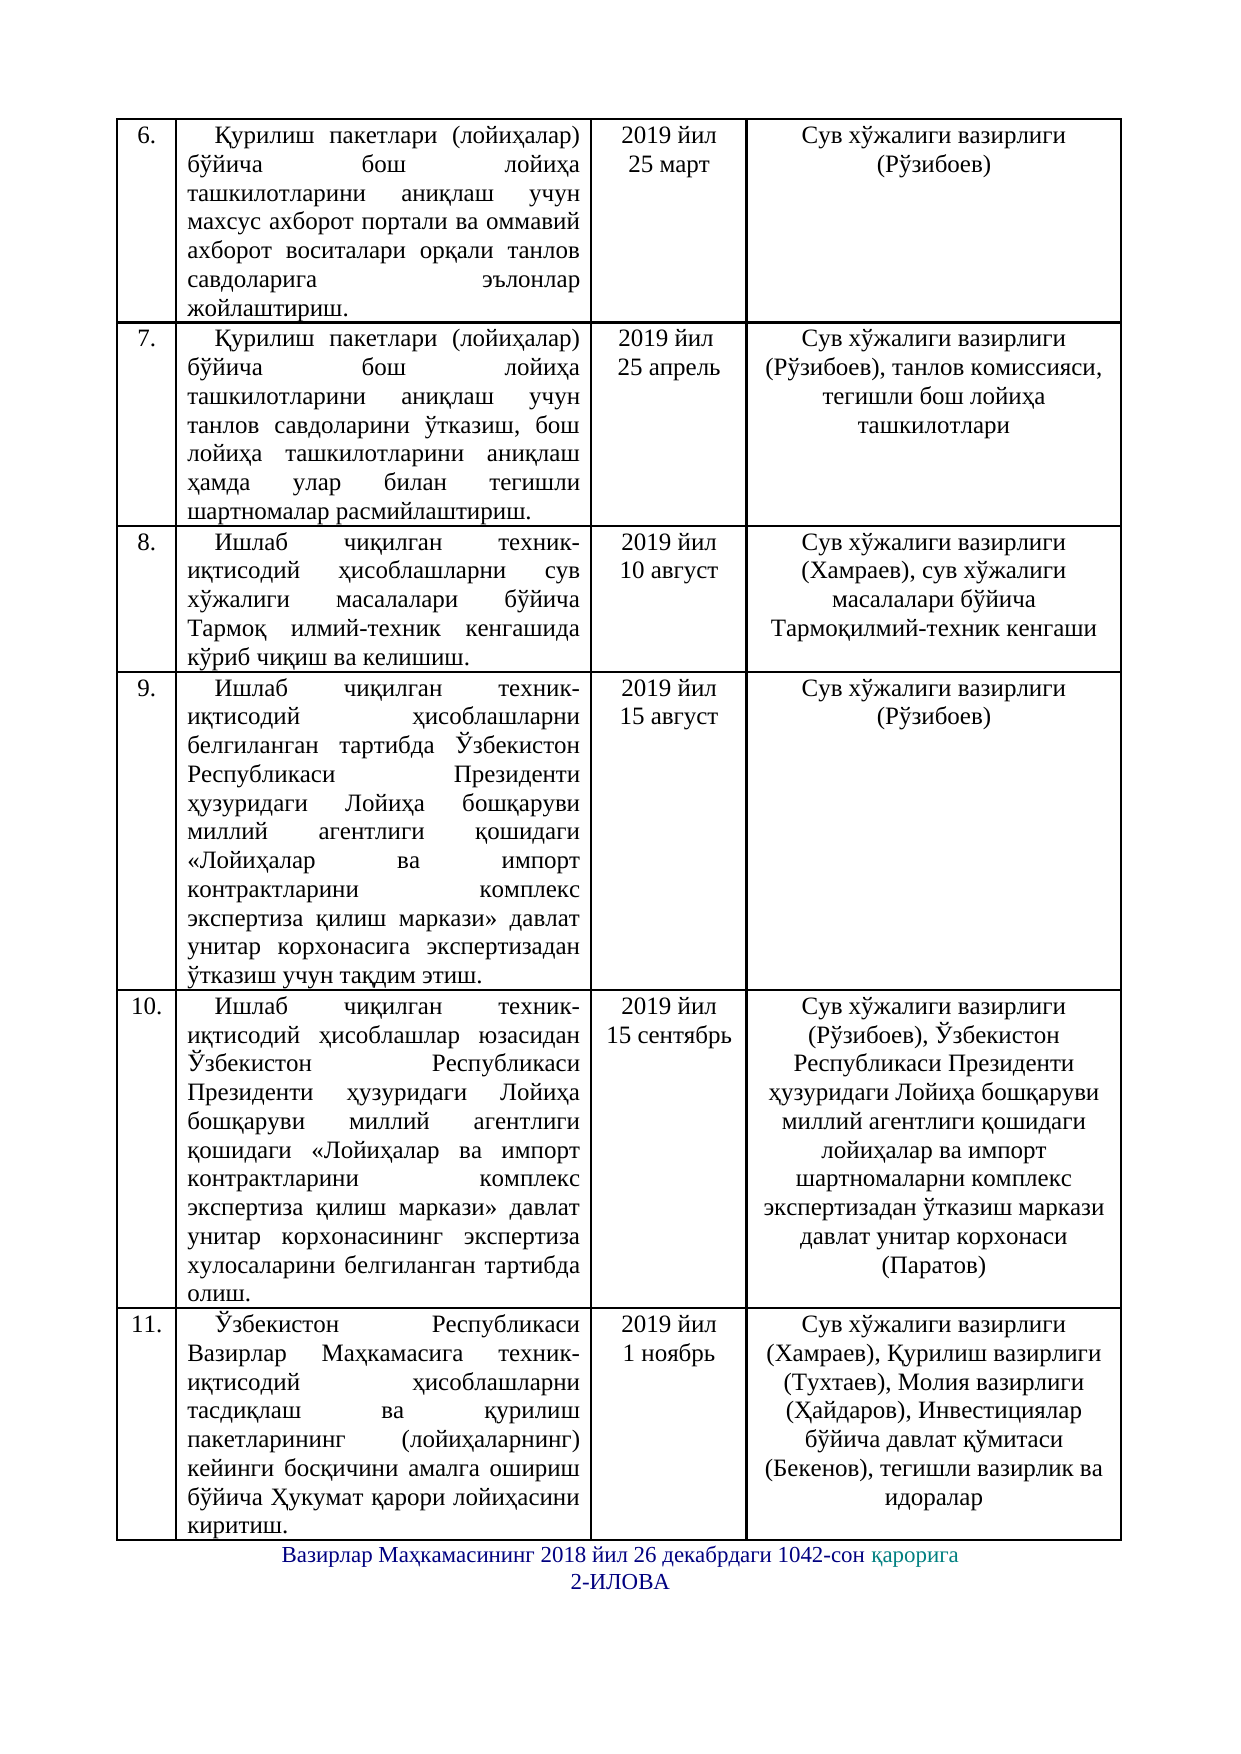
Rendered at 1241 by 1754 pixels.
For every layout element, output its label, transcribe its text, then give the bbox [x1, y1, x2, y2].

table_cell 2019 йил 15 сентябрь [592, 991, 745, 1307]
table_cell 2019 йил 25 март [592, 120, 745, 321]
table_cell Сув хўжалиги вазирлиги (Рўзибоев) [748, 120, 1120, 321]
table_cell 10. [118, 991, 175, 1307]
table_cell Сув хўжалиги вазирлиги (Хамраев), Қурилиш вазирлиги (Тухтаев), Молия вазирлиги (Ҳайдаров), Инвестициялар бўйича давлат қўмитаси (Бекенов), тегишли вазирлик ва идоралар [748, 1309, 1120, 1539]
table_cell 6. [118, 120, 175, 321]
table_cell 7. [118, 324, 175, 525]
table_cell 2019 йил 1 ноябрь [592, 1309, 745, 1539]
table_cell Ишлаб чиқилган техник-иқтисодий ҳисоблашлар юзасидан Ўзбекистон Республикаси Президенти ҳузуридаги Лойиҳа бошқаруви миллий агентлиги қошидаги «Лойиҳалар ва импорт контрактларини комплекс экспертиза қилиш маркази» давлат унитар корхонасининг экспертиза хулосаларини белгиланган тартибда олиш. [177, 991, 590, 1307]
table_cell 2019 йил 10 август [592, 527, 745, 671]
table_cell Сув хўжалиги вазирлиги (Рўзибоев) [748, 673, 1120, 989]
table_cell 2019 йил 15 август [592, 673, 745, 989]
table_cell Сув хўжалиги вазирлиги (Рўзибоев), Ўзбекистон Республикаси Президенти ҳузуридаги Лойиҳа бошқаруви миллий агентлиги қошидаги лойиҳалар ва импорт шартномаларни комплекс экспертизадан ўтказиш маркази давлат унитар корхонаси (Паратов) [748, 991, 1120, 1307]
table_cell Сув хўжалиги вазирлиги (Хамраев), сув хўжалиги масалалари бўйича Тармоқилмий-техник кенгаши [748, 527, 1120, 671]
table_cell 8. [118, 527, 175, 671]
table_cell Ишлаб чиқилган техник-иқтисодий ҳисоблашларни белгиланган тартибда Ўзбекистон Республикаси Президенти ҳузуридаги Лойиҳа бошқаруви миллий агентлиги қошидаги «Лойиҳалар ва импорт контрактларини комплекс экспертиза қилиш маркази» давлат унитар корхонасига экспертизадан ўтказиш учун тақдим этиш. [177, 673, 590, 989]
table_cell 11. [118, 1309, 175, 1539]
table_cell Қурилиш пакетлари (лойиҳалар) бўйича бош лойиҳа ташкилотларини аниқлаш учун махсус ахборот портали ва оммавий ахборот воситалари орқали танлов савдоларига эълонлар жойлаштириш. [177, 120, 590, 321]
table_cell 2019 йил 25 апрель [592, 324, 745, 525]
table_cell Сув хўжалиги вазирлиги (Рўзибоев), танлов комиссияси, тегишли бош лойиҳа ташкилотлари [748, 324, 1120, 525]
table_cell 9. [118, 673, 175, 989]
table_cell Қурилиш пакетлари (лойиҳалар) бўйича бош лойиҳа ташкилотларини аниқлаш учун танлов савдоларини ўтказиш, бош лойиҳа ташкилотларини аниқлаш ҳамда улар билан тегишли шартномалар расмийлаштириш. [177, 324, 590, 525]
text Вазирлар Маҳкамасининг 2018 йил 26 декабрдаги 1042-сон қарорига 2-ИЛОВА [118, 1541, 1122, 1594]
table_cell Ўзбекистон Республикаси Вазирлар Маҳкамасига техник-иқтисодий ҳисоблашларни тасдиқлаш ва қурилиш пакетларининг (лойиҳаларнинг) кейинги босқичини амалга ошириш бўйича Ҳукумат қарори лойиҳасини киритиш. [177, 1309, 590, 1539]
table_cell Ишлаб чиқилган техник-иқтисодий ҳисоблашларни сув хўжалиги масалалари бўйича Тармоқ илмий-техник кенгашида кўриб чиқиш ва келишиш. [177, 527, 590, 671]
